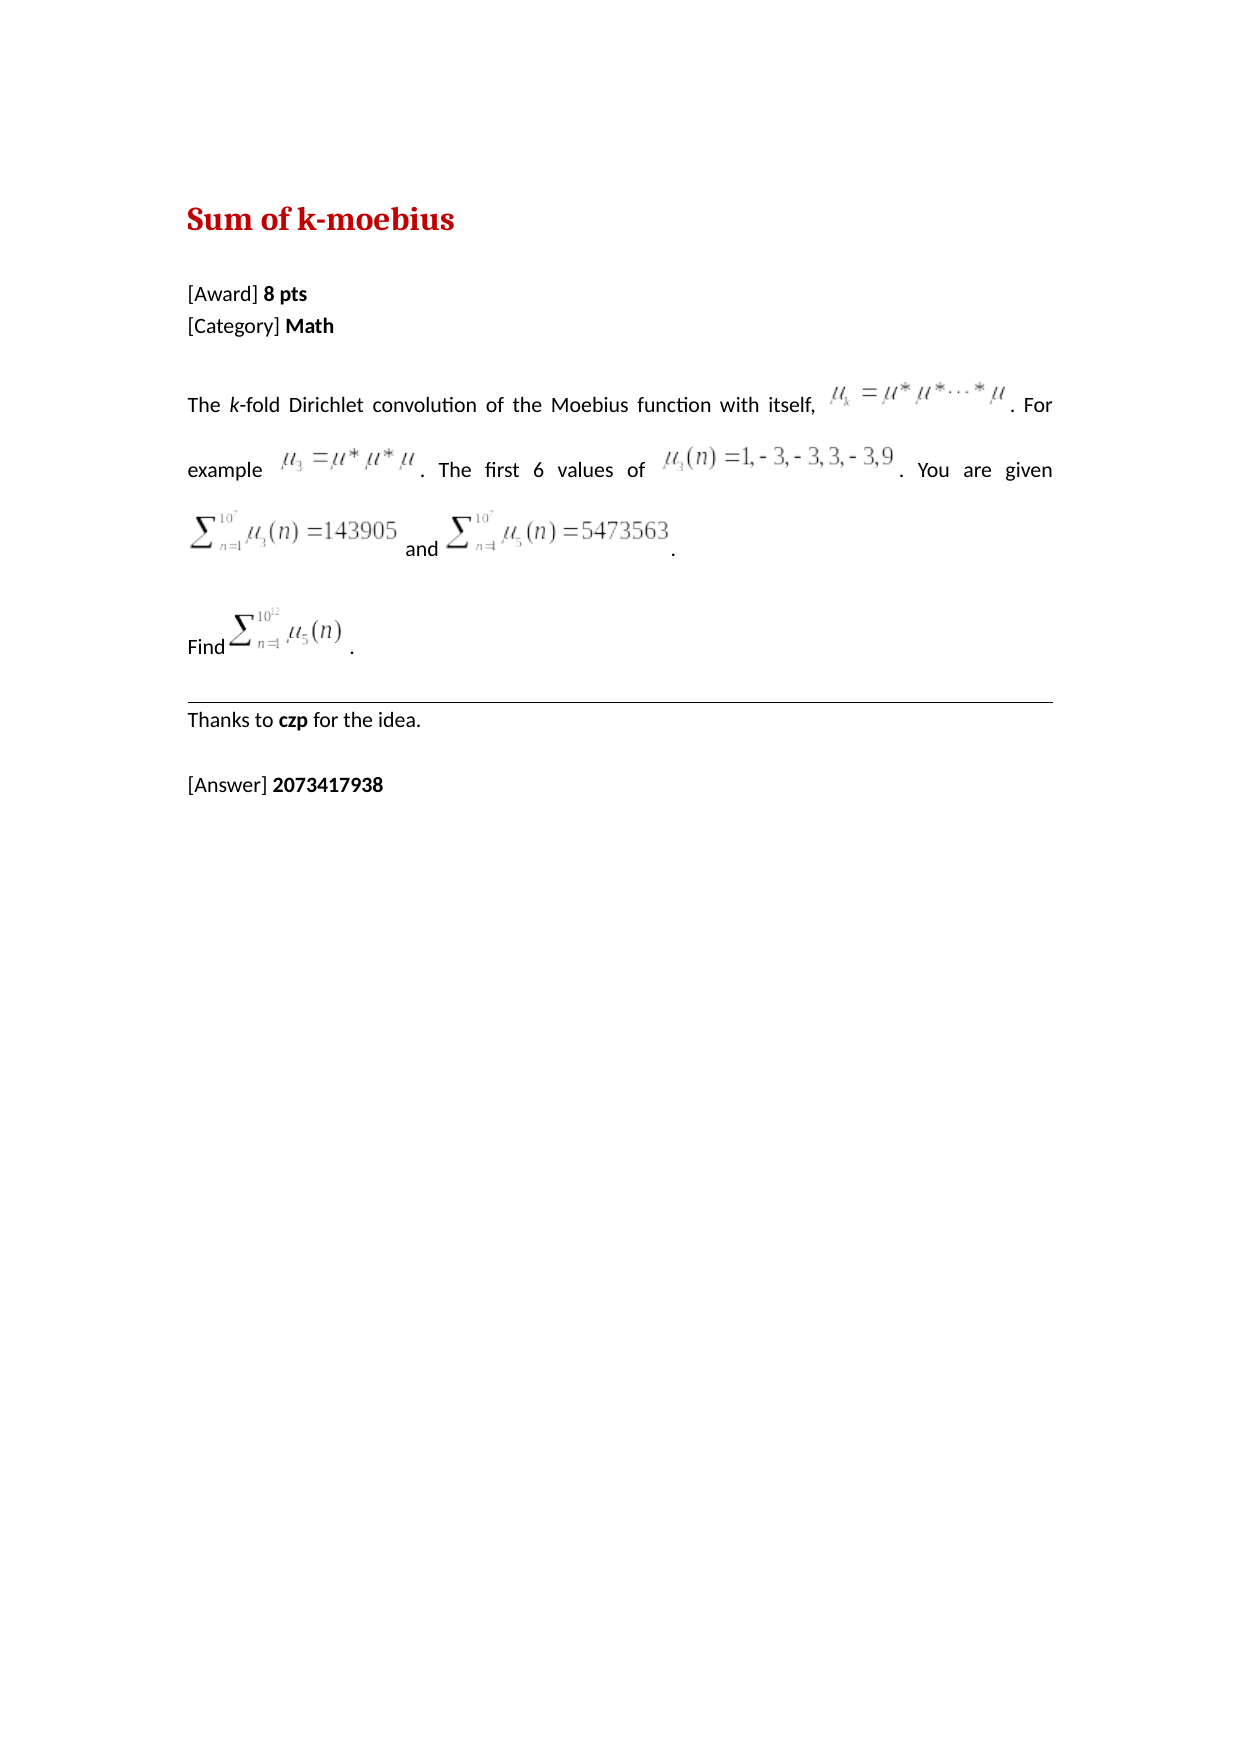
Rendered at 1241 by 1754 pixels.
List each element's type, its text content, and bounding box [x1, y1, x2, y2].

text Find . [187, 602, 1053, 667]
text The k-fold Dirichlet convolution of the Moebius function with itself, . For example . The first 6 values of . You are given and . [187, 374, 1053, 569]
text [Answer] 2073417938 [187, 768, 1053, 801]
title Sum of k-moebius [187, 187, 1053, 252]
text [Category] Math [187, 309, 1053, 342]
text Thanks to czp for the idea. [187, 703, 1053, 736]
text [Award] 8 pts [187, 277, 1053, 309]
